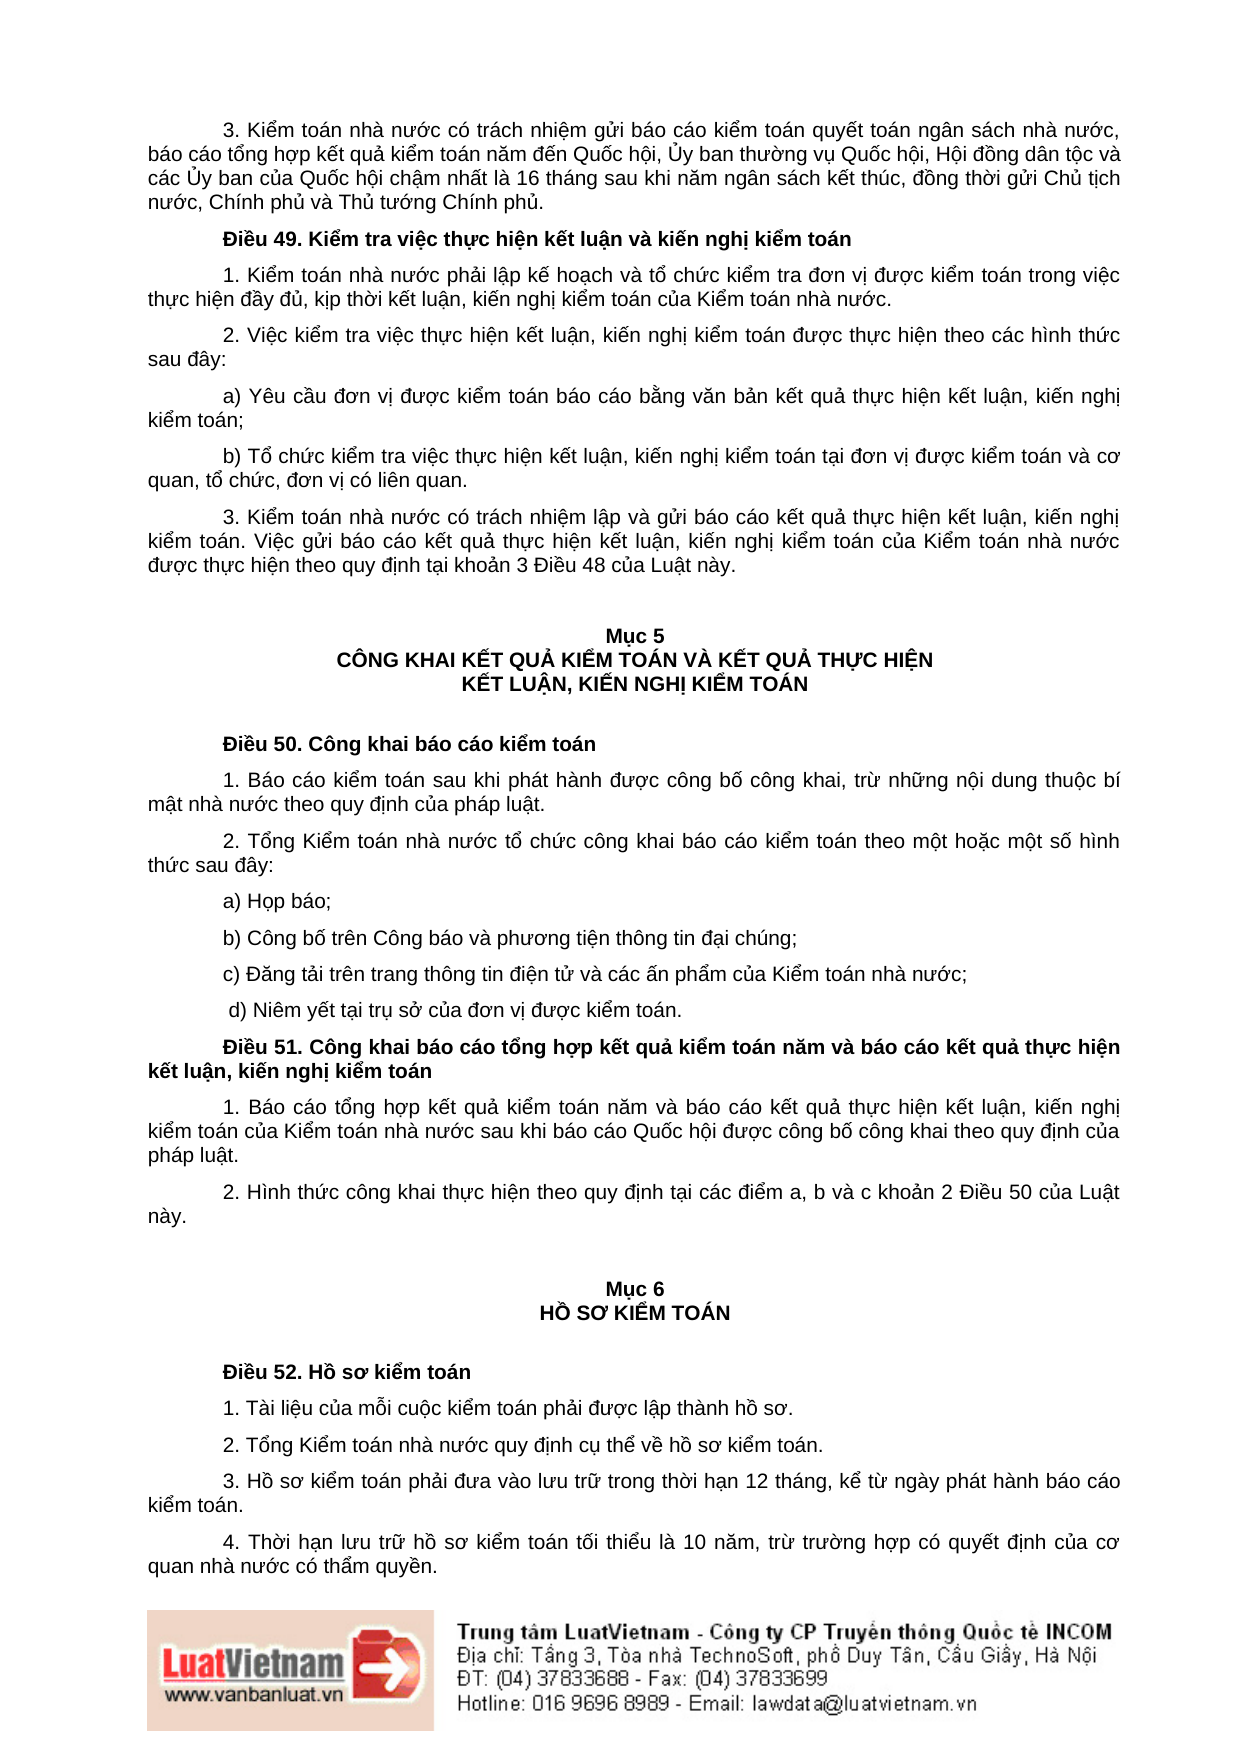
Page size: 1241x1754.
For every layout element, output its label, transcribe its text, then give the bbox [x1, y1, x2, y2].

text 3. Kiểm toán nhà nước có trách nhiệm gửi báo cáo kiểm toán quyết toán ngân sách nhà nước, báo cáo tổng hợp kết quả kiểm toán năm đến Quốc hội, Ủy ban thường vụ Quốc hội, Hội đồng dân tộc và các Ủy ban của Quốc hội chậm nhất là 16 tháng sau khi năm ngân sách kết thúc, đồng thời gửi Chủ tịch nước, Chính phủ và Thủ tướng Chính phủ. [148, 118, 1122, 214]
text Mục 5 [148, 624, 1122, 648]
text 3. Hồ sơ kiểm toán phải đưa vào lưu trữ trong thời hạn 12 tháng, kể từ ngày phát hành báo cáo kiểm toán. [148, 1469, 1122, 1517]
text HỒ SƠ KIỂM TOÁN [148, 1300, 1122, 1324]
text CÔNG KHAI KẾT QUẢ KIỂM TOÁN VÀ KẾT QUẢ THỰC HIỆN [148, 648, 1122, 672]
text 1. Báo cáo kiểm toán sau khi phát hành được công bố công khai, trừ những nội dung thuộc bí mật nhà nước theo quy định của pháp luật. [148, 768, 1122, 816]
text Mục 6 [148, 1276, 1122, 1300]
text 3. Kiểm toán nhà nước có trách nhiệm lập và gửi báo cáo kết quả thực hiện kết luận, kiến nghị kiểm toán. Việc gửi báo cáo kết quả thực hiện kết luận, kiến nghị kiểm toán của Kiểm toán nhà nước được thực hiện theo quy định tại khoản 3 Điều 48 của Luật này. [148, 504, 1122, 576]
text Điều 51. Công khai báo cáo tổng hợp kết quả kiểm toán năm và báo cáo kết quả thực hiện kết luận, kiến nghị kiểm toán [148, 1035, 1122, 1083]
text 2. Việc kiểm tra việc thực hiện kết luận, kiến nghị kiểm toán được thực hiện theo các hình thức sau đây: [148, 323, 1122, 371]
text a) Yêu cầu đơn vị được kiểm toán báo cáo bằng văn bản kết quả thực hiện kết luận, kiến nghị kiểm toán; [148, 384, 1122, 432]
text Điều 50. Công khai báo cáo kiểm toán [148, 732, 1122, 756]
text KẾT LUẬN, KIẾN NGHỊ KIỂM TOÁN [148, 672, 1122, 696]
text d) Niêm yết tại trụ sở của đơn vị được kiểm toán. [148, 998, 1122, 1022]
text 2. Tổng Kiểm toán nhà nước quy định cụ thể về hồ sơ kiểm toán. [148, 1433, 1122, 1457]
picture [147, 1610, 1122, 1731]
text b) Công bố trên Công báo và phương tiện thông tin đại chúng; [148, 925, 1122, 949]
text 1. Báo cáo tổng hợp kết quả kiểm toán năm và báo cáo kết quả thực hiện kết luận, kiến nghị kiểm toán của Kiểm toán nhà nước sau khi báo cáo Quốc hội được công bố công khai theo quy định của pháp luật. [148, 1095, 1122, 1167]
text 1. Kiểm toán nhà nước phải lập kế hoạch và tổ chức kiểm tra đơn vị được kiểm toán trong việc thực hiện đầy đủ, kịp thời kết luận, kiến nghị kiểm toán của Kiểm toán nhà nước. [148, 263, 1122, 311]
text c) Đăng tải trên trang thông tin điện tử và các ấn phẩm của Kiểm toán nhà nước; [148, 962, 1122, 986]
text 2. Hình thức công khai thực hiện theo quy định tại các điểm a, b và c khoản 2 Điều 50 của Luật này. [148, 1179, 1122, 1227]
text Điều 52. Hồ sơ kiểm toán [148, 1360, 1122, 1384]
text 1. Tài liệu của mỗi cuộc kiểm toán phải được lập thành hồ sơ. [148, 1396, 1122, 1420]
text 4. Thời hạn lưu trữ hồ sơ kiểm toán tối thiểu là 10 năm, trừ trường hợp có quyết định của cơ quan nhà nước có thẩm quyền. [148, 1529, 1122, 1577]
text a) Họp báo; [148, 889, 1122, 913]
text b) Tổ chức kiểm tra việc thực hiện kết luận, kiến nghị kiểm toán tại đơn vị được kiểm toán và cơ quan, tổ chức, đơn vị có liên quan. [148, 444, 1122, 492]
text 2. Tổng Kiểm toán nhà nước tổ chức công khai báo cáo kiểm toán theo một hoặc một số hình thức sau đây: [148, 828, 1122, 876]
text Điều 49. Kiểm tra việc thực hiện kết luận và kiến nghị kiểm toán [148, 226, 1122, 250]
